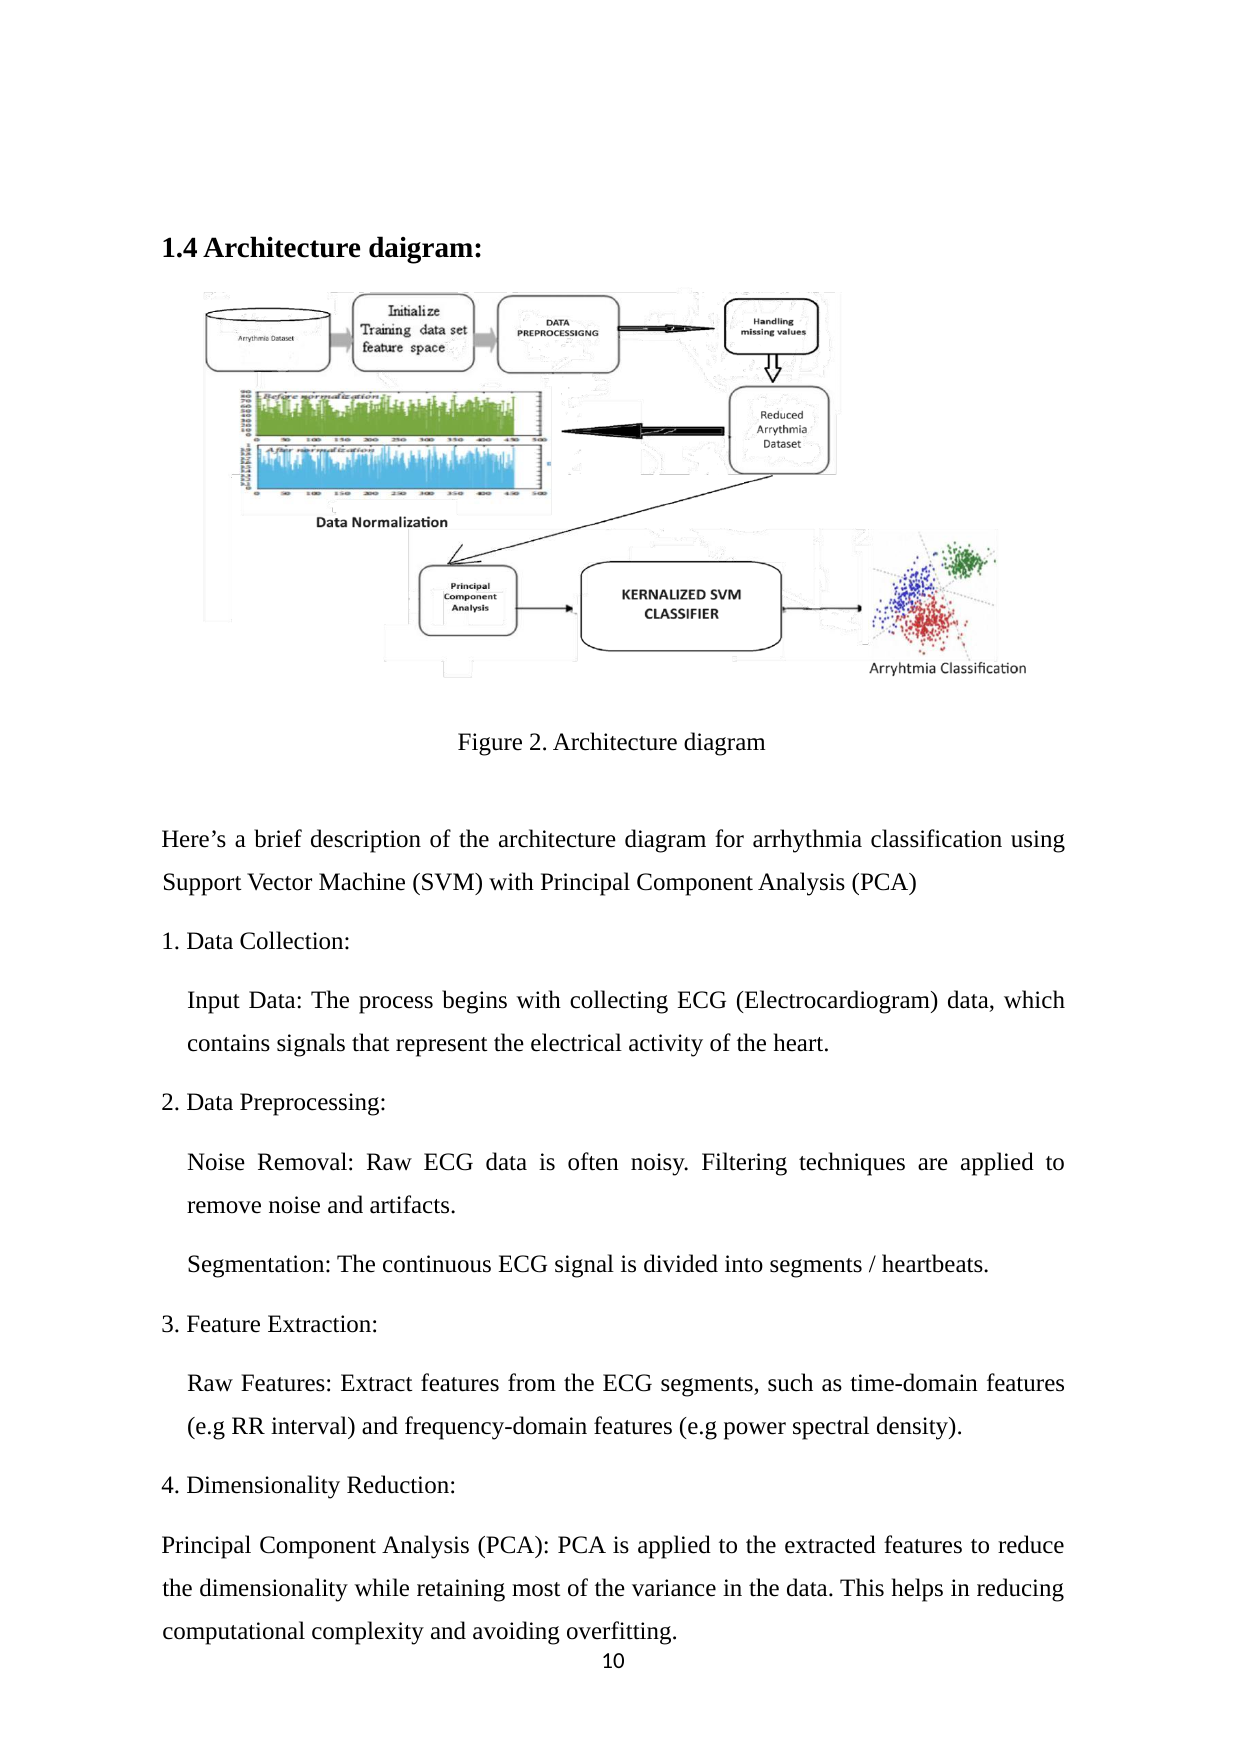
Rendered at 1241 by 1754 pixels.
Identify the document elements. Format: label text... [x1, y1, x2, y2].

picture [162, 283, 1044, 702]
subtitle Figure 2. Architecture diagram [167, 727, 1056, 756]
text Raw Features: Extract features from the ECG segments, such as time-domain features (e.g RR interval) and frequency-domain features (e.g power spectral density). [187, 1368, 1066, 1440]
text Noise Removal: Raw ECG data is often noisy. Filtering techniques are applied to remove noise and artifacts. [187, 1147, 1066, 1218]
list Data Preprocessing: [161, 1087, 1066, 1116]
list Dimensionality Reduction: [161, 1471, 1066, 1499]
text Principal Component Analysis (PCA): PCA is applied to the extracted features to reduce the dimensionality while retaining most of the variance in the data. This helps in reducing computational complexity and avoiding overfitting. [161, 1530, 1066, 1645]
list Feature Extraction: [161, 1309, 1066, 1338]
text 1.4 Architecture daigram: [161, 230, 1071, 263]
text Segmentation: The continuous ECG signal is divided into segments / heartbeats. [187, 1249, 1066, 1278]
text Here’s a brief description of the architecture diagram for arrhythmia classification using Support Vector Machine (SVM) with Principal Component Analysis (PCA) [161, 824, 1066, 896]
text Input Data: The process begins with collecting ECG (Electrocardiogram) data, which contains signals that represent the electrical activity of the heart. [187, 985, 1066, 1057]
list Data Collection: [161, 926, 1066, 955]
